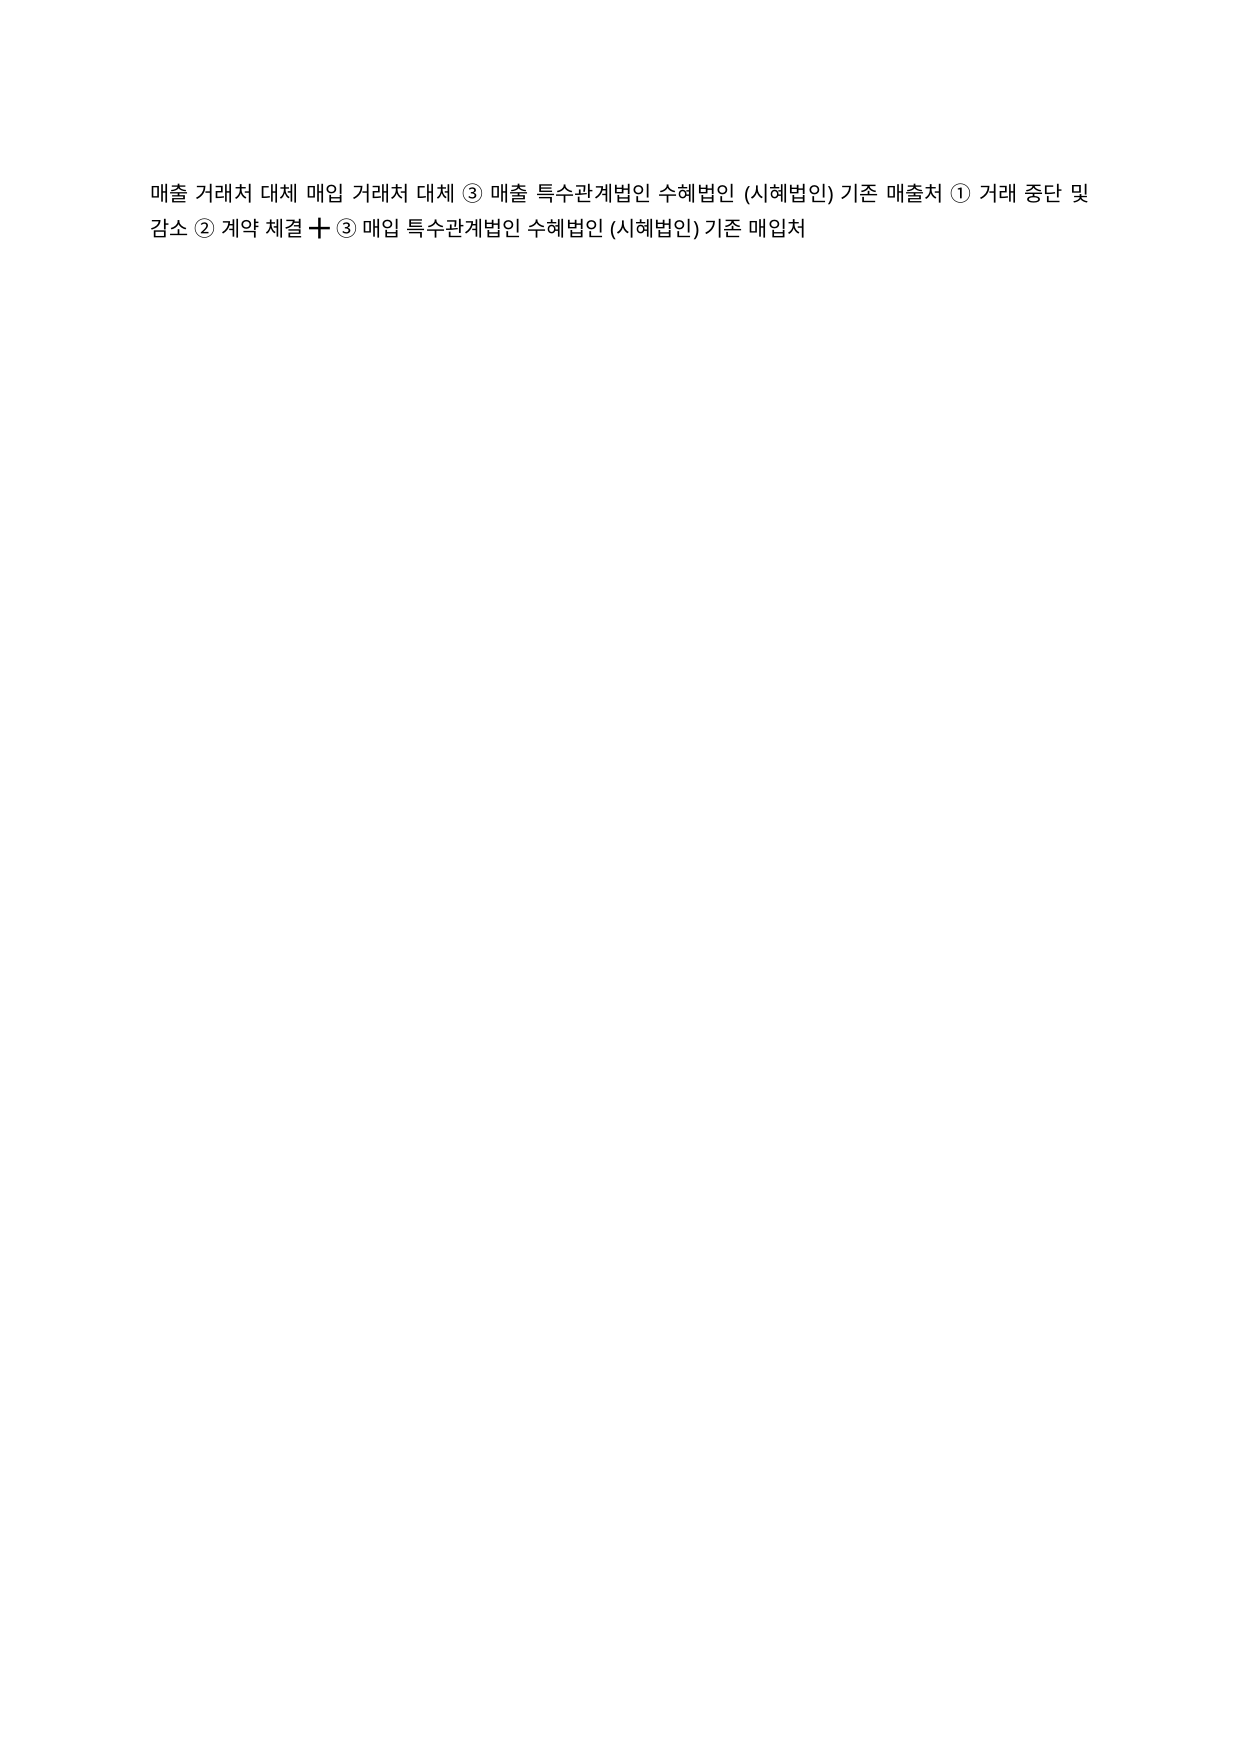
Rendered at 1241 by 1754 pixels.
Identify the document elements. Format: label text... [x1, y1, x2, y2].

text 매출 거래처 대체 매입 거래처 대체 ③ 매출 특수관계법인 수혜법인 (시혜법인) 기존 매출처 ① 거래 중단 및 감소 ② 계약 체결 ╋ ③ 매입 특수관계법인 수혜법인 (시혜법인) 기존 매입처 [150, 177, 1090, 242]
